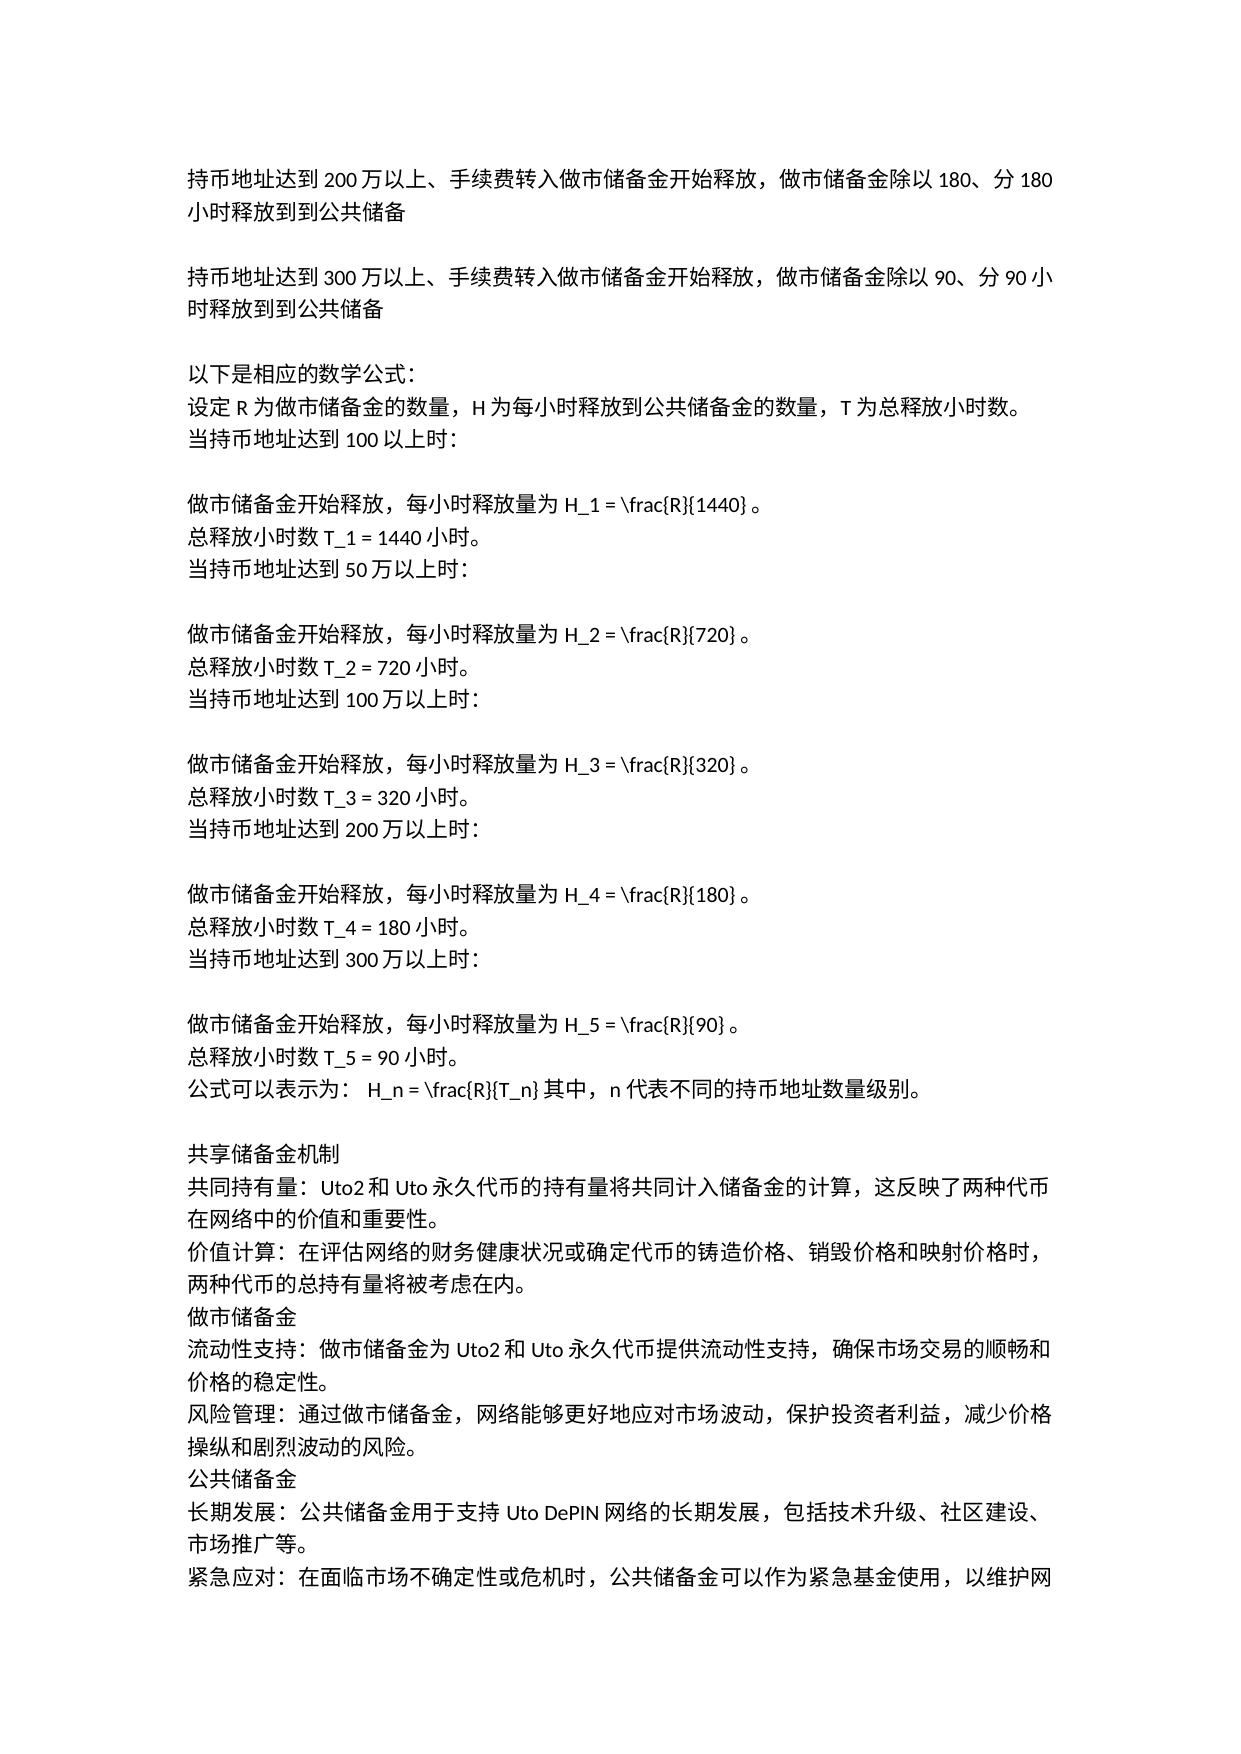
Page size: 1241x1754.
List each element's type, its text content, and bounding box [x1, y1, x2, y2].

text 公共储备金 [187, 1462, 1053, 1494]
text 当持币地址达到200万以上时： [187, 812, 1053, 844]
text 当持币地址达到100以上时： [187, 422, 1053, 454]
text 总释放小时数 T_1 = 1440 小时。 [187, 519, 1053, 552]
text 做市储备金开始释放，每小时释放量为 H_4 = \frac{R}{180} 。 [187, 877, 1053, 909]
text 持币地址达到200万以上、手续费转入做市储备金开始释放，做市储备金除以180、分180小时释放到到公共储备 [187, 162, 1053, 227]
text 持币地址达到300万以上、手续费转入做市储备金开始释放，做市储备金除以90、分90小时释放到到公共储备 [187, 259, 1053, 324]
text 总释放小时数 T_2 = 720 小时。 [187, 649, 1053, 682]
text 做市储备金 [187, 1299, 1053, 1332]
text 以下是相应的数学公式： [187, 357, 1053, 389]
text 做市储备金开始释放，每小时释放量为 H_2 = \frac{R}{720} 。 [187, 617, 1053, 649]
text 总释放小时数 T_5 = 90 小时。 [187, 1039, 1053, 1072]
text 做市储备金开始释放，每小时释放量为 H_1 = \frac{R}{1440} 。 [187, 487, 1053, 519]
text 公式可以表示为： H_n = \frac{R}{T_n} 其中，n 代表不同的持币地址数量级别。 [187, 1072, 1053, 1104]
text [187, 1559, 1053, 1592]
text 当持币地址达到300万以上时： [187, 942, 1053, 974]
text 设定 R 为做市储备金的数量，H 为每小时释放到公共储备金的数量，T 为总释放小时数。 [187, 389, 1053, 422]
text 长期发展：公共储备金用于支持Uto DePIN网络的长期发展，包括技术升级、社区建设、市场推广等。 [187, 1494, 1053, 1559]
text 风险管理：通过做市储备金，网络能够更好地应对市场波动，保护投资者利益，减少价格操纵和剧烈波动的风险。 [187, 1397, 1053, 1462]
text 当持币地址达到50万以上时： [187, 552, 1053, 584]
text 当持币地址达到100万以上时： [187, 682, 1053, 714]
text 流动性支持：做市储备金为Uto2和Uto永久代币提供流动性支持，确保市场交易的顺畅和价格的稳定性。 [187, 1332, 1053, 1397]
text 价值计算：在评估网络的财务健康状况或确定代币的铸造价格、销毁价格和映射价格时，两种代币的总持有量将被考虑在内。 [187, 1234, 1053, 1299]
text 做市储备金开始释放，每小时释放量为 H_3 = \frac{R}{320} 。 [187, 747, 1053, 779]
text 共同持有量：Uto2和Uto永久代币的持有量将共同计入储备金的计算，这反映了两种代币在网络中的价值和重要性。 [187, 1169, 1053, 1234]
text 做市储备金开始释放，每小时释放量为 H_5 = \frac{R}{90} 。 [187, 1007, 1053, 1039]
text 共享储备金机制 [187, 1137, 1053, 1169]
text 总释放小时数 T_4 = 180 小时。 [187, 909, 1053, 942]
text 总释放小时数 T_3 = 320 小时。 [187, 779, 1053, 812]
